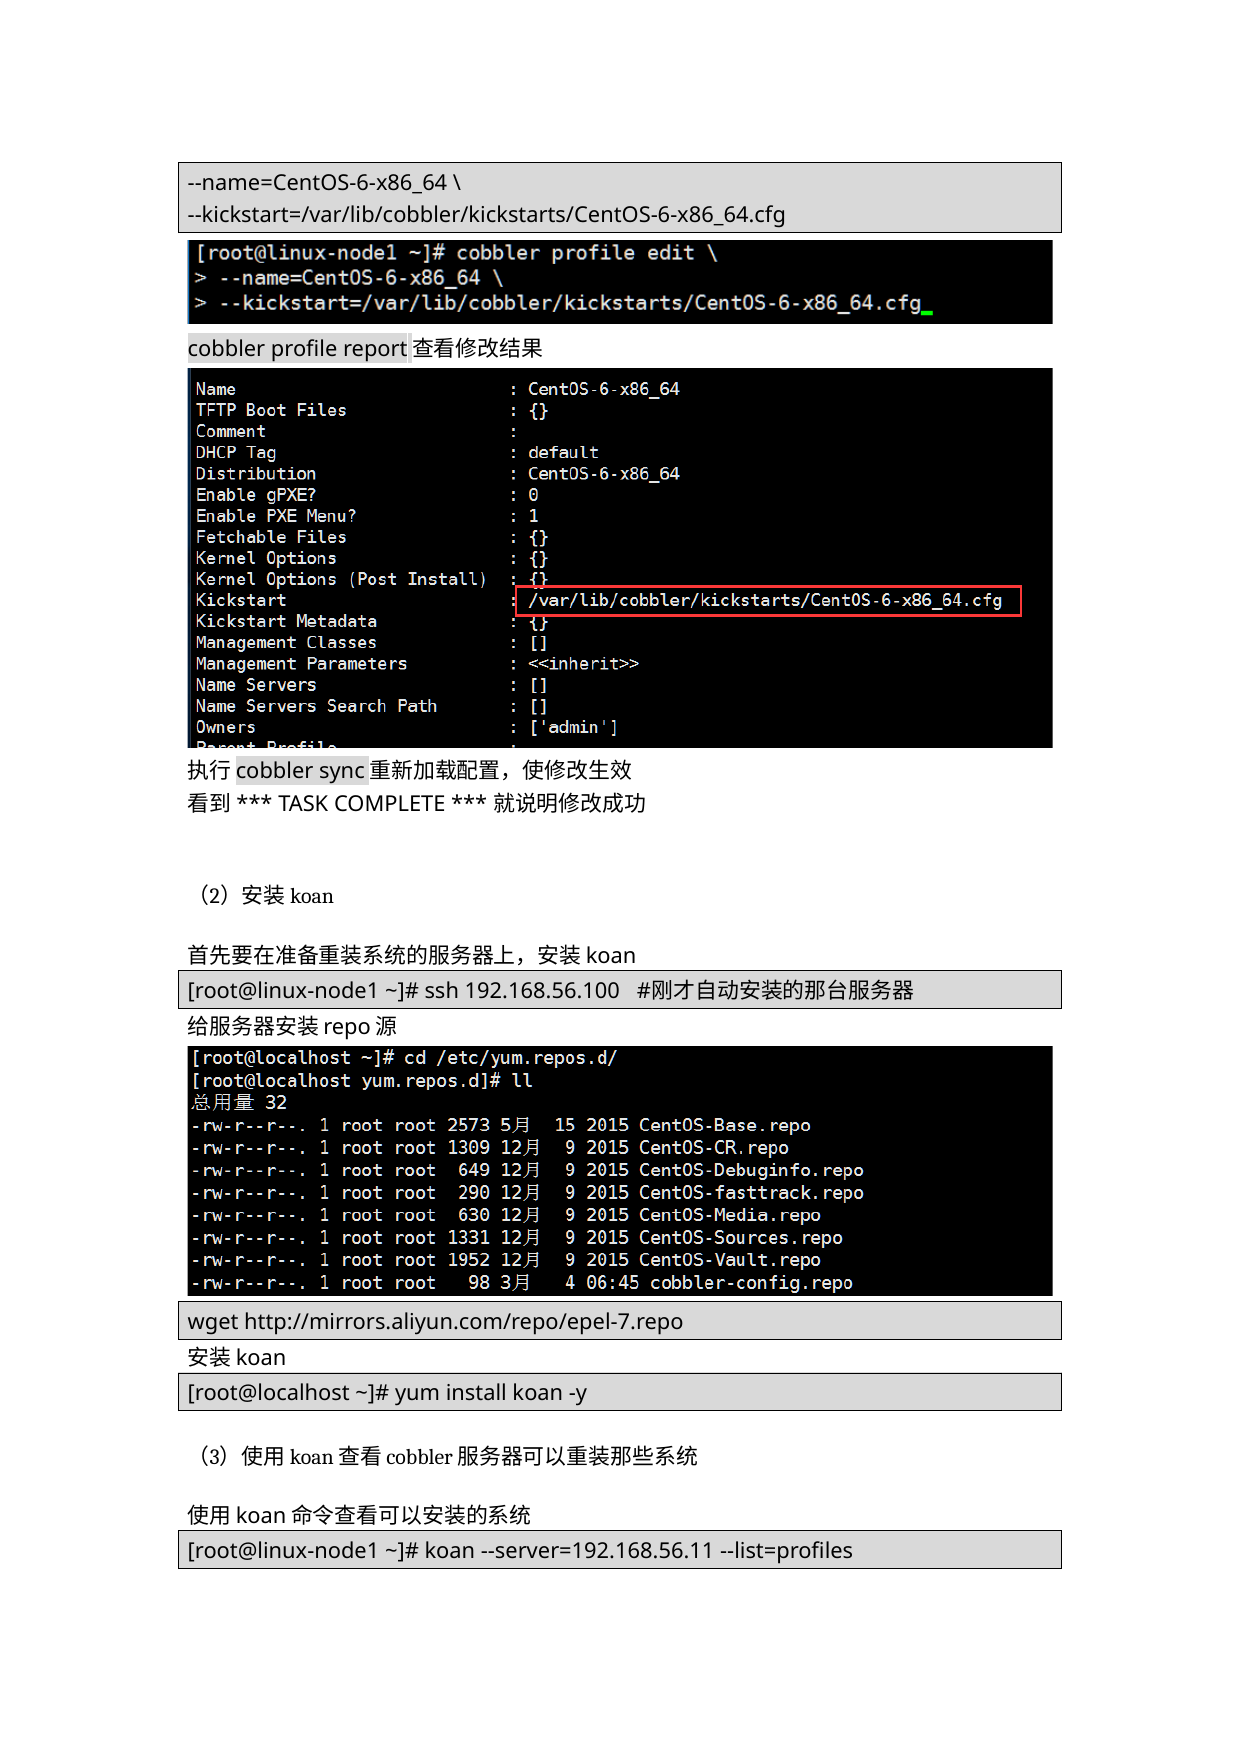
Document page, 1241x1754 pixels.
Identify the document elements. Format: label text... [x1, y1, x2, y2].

text 使用koan命令查看可以安装的系统 [187, 1498, 1053, 1530]
picture [187, 1046, 1053, 1296]
text [root@localhost ~]# yum install koan -y [179, 1374, 1061, 1410]
subtitle （3）使用koan查看cobbler服务器可以重装那些系统 [187, 1438, 1053, 1471]
picture [187, 240, 1053, 324]
subtitle （2）安装koan [187, 878, 1053, 910]
picture [187, 368, 1053, 748]
text 首先要在准备重装系统的服务器上，安装koan [187, 937, 1053, 970]
text [root@linux-node1 ~]# ssh 192.168.56.100 #刚才自动安装的那台服务器 [179, 971, 1061, 1008]
text 给服务器安装repo源 [187, 1009, 1053, 1041]
text --name=CentOS-6-x86_64 \ [179, 163, 1061, 194]
text [root@linux-node1 ~]# koan --server=192.168.56.11 --list=profiles [179, 1531, 1061, 1568]
text wget http://mirrors.aliyun.com/repo/epel-7.repo [179, 1302, 1061, 1339]
text 看到 *** TASK COMPLETE *** 就说明修改成功 [187, 786, 1053, 818]
text cobbler profile report查看修改结果 [187, 331, 1053, 363]
text --kickstart=/var/lib/cobbler/kickstarts/CentOS-6-x86_64.cfg [179, 194, 1061, 232]
text 执行cobbler sync重新加载配置，使修改生效 [187, 753, 1053, 786]
text 安装koan [187, 1340, 1053, 1372]
